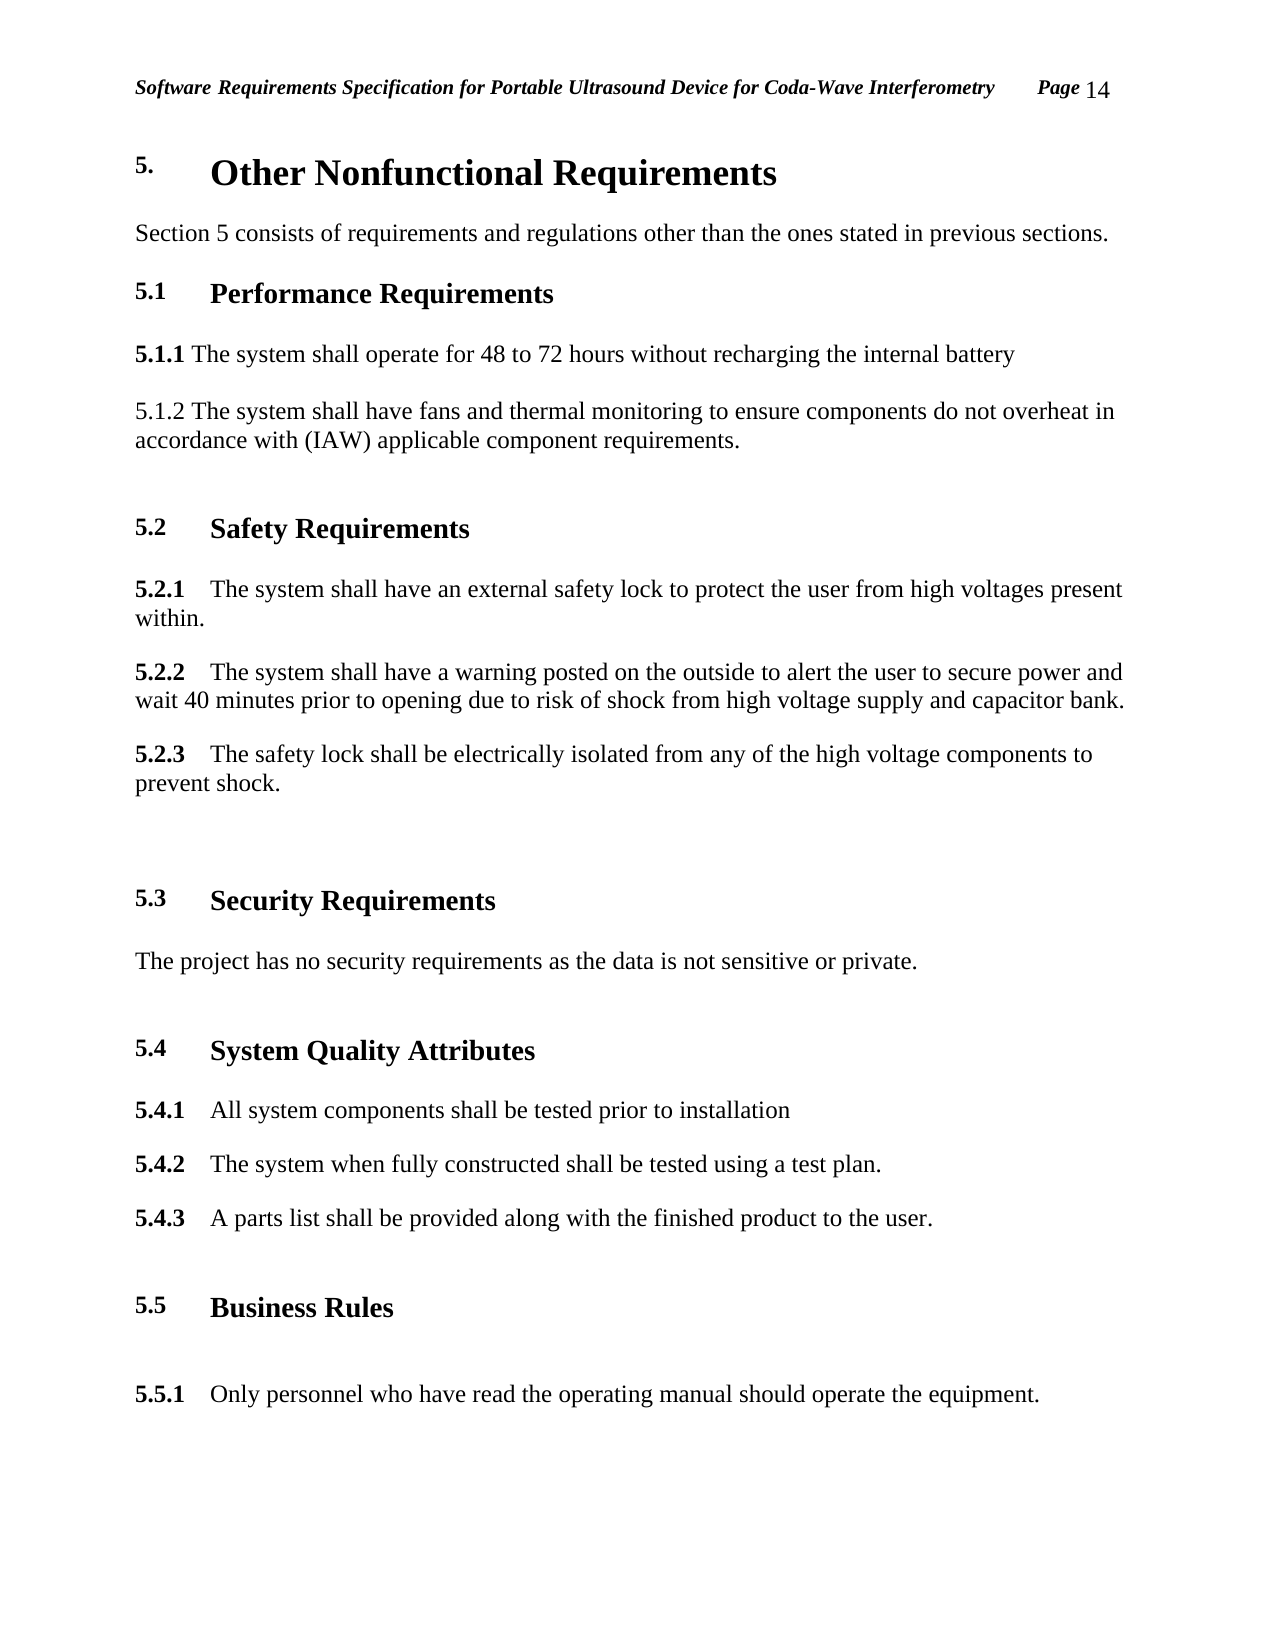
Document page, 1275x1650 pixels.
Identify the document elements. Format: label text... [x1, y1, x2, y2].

text 5.2.3 The safety lock shall be electrically isolated from any of the high voltage components to prevent shock. [135, 739, 1140, 797]
text The project has no security requirements as the data is not sensitive or private. [135, 946, 1140, 975]
subtitle Other Nonfunctional Requirements [135, 150, 1140, 193]
subtitle The system when fully constructed shall be tested using a test plan. [135, 1149, 1140, 1178]
subtitle The system shall have a warning posted on the outside to alert the user to secure power and wait 40 minutes prior to opening due to risk of shock from high voltage supply and capacitor bank. [135, 657, 1140, 714]
subtitle Performance Requirements [135, 276, 1140, 309]
subtitle Safety Requirements [135, 512, 1140, 545]
subtitle Security Requirements [135, 883, 1140, 917]
subtitle All system components shall be tested prior to installation [135, 1096, 1140, 1124]
text Section 5 consists of requirements and regulations other than the ones stated in previous sections. [135, 218, 1140, 247]
subtitle Business Rules [135, 1290, 1140, 1323]
text 5.5.1 Only personnel who have read the operating manual should operate the equipment. [135, 1379, 1140, 1408]
subtitle The system shall have an external safety lock to protect the user from high voltages present within. [135, 574, 1140, 632]
text 5.1.1 The system shall operate for 48 to 72 hours without recharging the internal battery [135, 339, 1140, 367]
text 5.4.3 A parts list shall be provided along with the finished product to the user. [135, 1203, 1140, 1232]
text 5.1.2 The system shall have fans and thermal monitoring to ensure components do not overheat in accordance with (IAW) applicable component requirements. [135, 396, 1140, 454]
subtitle System Quality Attributes [135, 1033, 1140, 1066]
